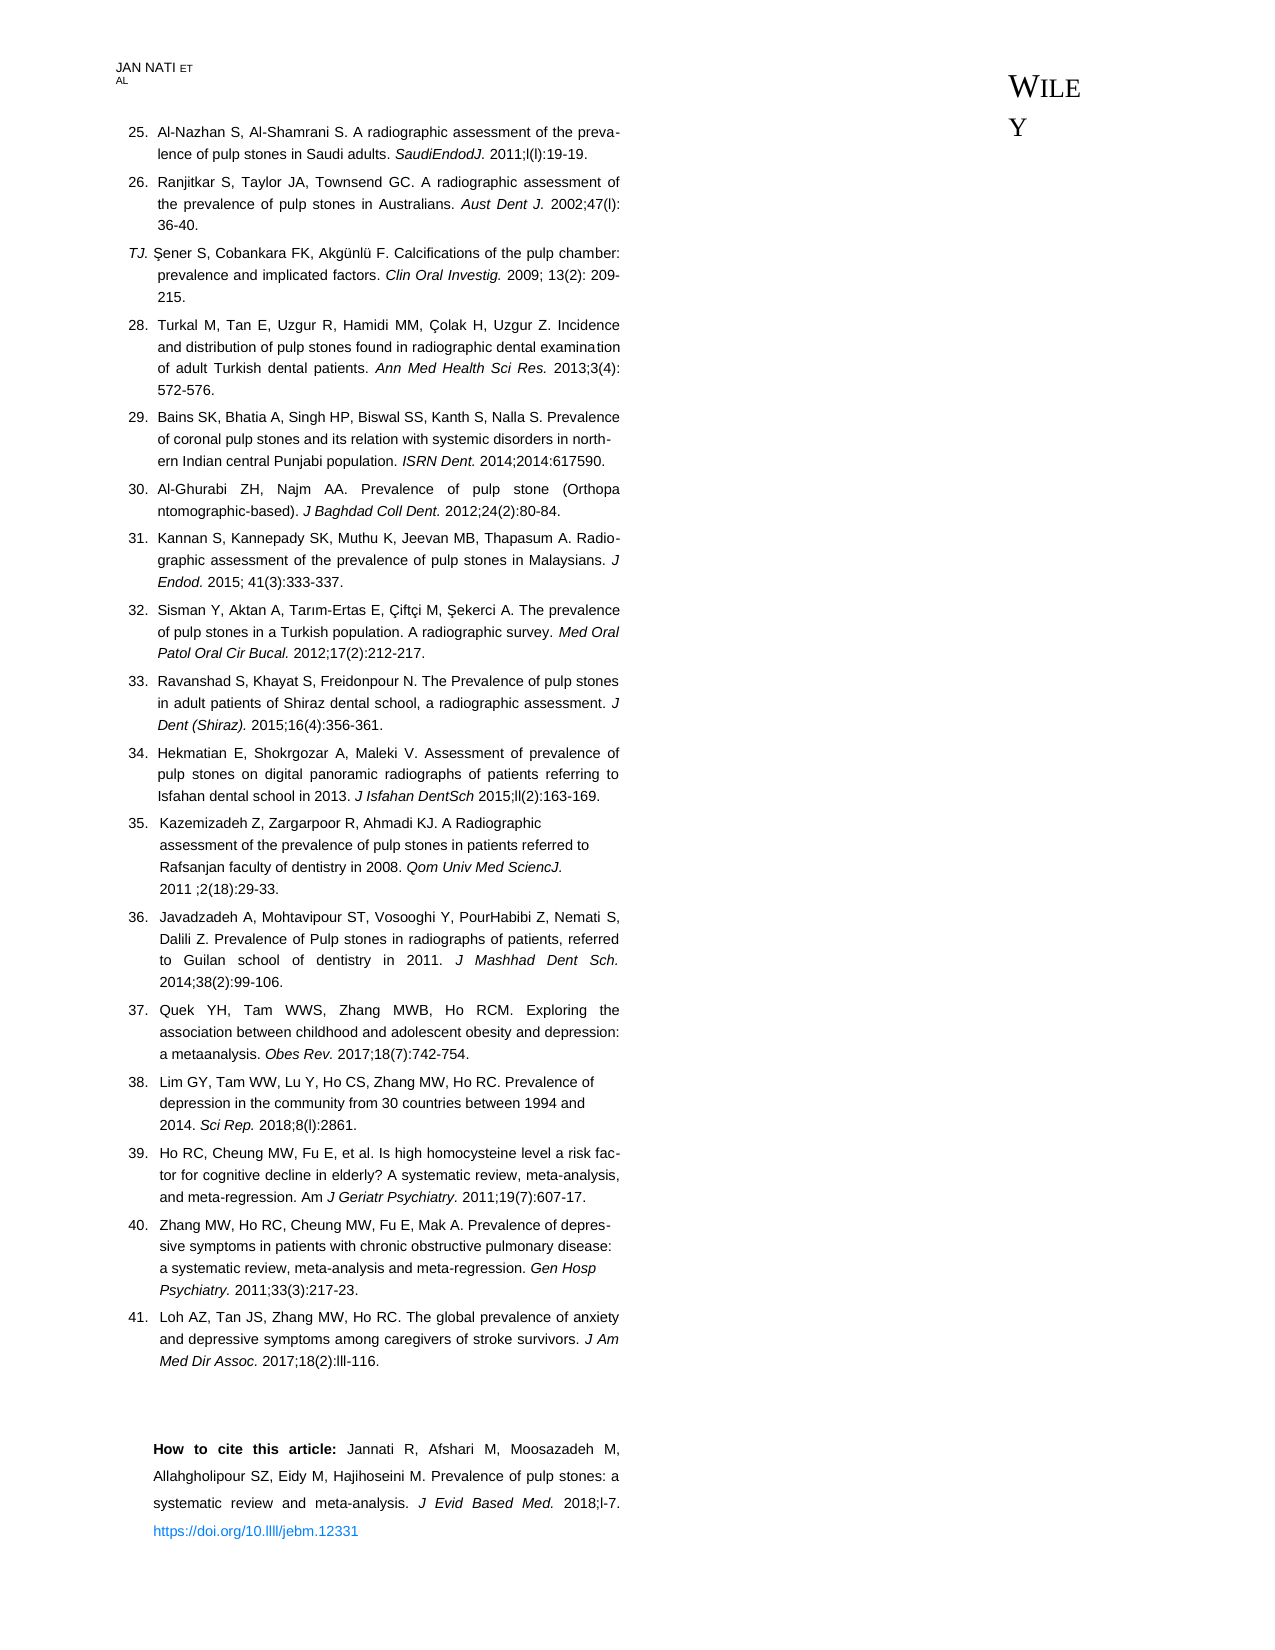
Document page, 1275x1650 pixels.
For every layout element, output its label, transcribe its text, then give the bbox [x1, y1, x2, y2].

list Kannan S, Kannepady SK, Muthu K, Jeevan MB, Thapasum A. Radiographic assessment of the prevalence of pulp stones in Malaysians. J Endod. 2015; 41(3):333-337. [128, 530, 620, 590]
list Al-Nazhan S, Al-Shamrani S. A radiographic assessment of the prevalence of pulp stones in Saudi adults. SaudiEndodJ. 2011;l(l):19-19. [128, 124, 620, 162]
list Turkal M, Tan E, Uzgur R, Hamidi MM, Çolak H, Uzgur Z. Incidence and distribution of pulp stones found in radiographic dental examination of adult Turkish dental patients. Ann Med Health Sci Res. 2013;3(4): 572-576. [128, 317, 620, 398]
list Sisman Y, Aktan A, Tarım-Ertas E, Çiftçi M, Şekerci A. The prevalence of pulp stones in a Turkish population. A radiographic survey. Med Oral Patol Oral Cir Bucal. 2012;17(2):212-217. [128, 601, 620, 662]
text TJ. Şener S, Cobankara FK, Akgünlü F. Calcifications of the pulp chamber: prevalence and implicated factors. Clin Oral Investig. 2009; 13(2): 209-215. [128, 245, 620, 305]
list Javadzadeh A, Mohtavipour ST, Vosooghi Y, PourHabibi Z, Nemati S, Dalili Z. Prevalence of Pulp stones in radiographs of patients, referred to Guilan school of dentistry in 2011. J Mashhad Dent Sch. 2014;38(2):99-106. [128, 908, 620, 991]
list Lim GY, Tam WW, Lu Y, Ho CS, Zhang MW, Ho RC. Prevalence of depression in the community from 30 countries between 1994 and 2014. Sci Rep. 2018;8(l):2861. [128, 1073, 620, 1134]
list Al-Ghurabi ZH, Najm AA. Prevalence of pulp stone (Orthopa ntomographic-based). J Baghdad Coll Dent. 2012;24(2):80-84. [128, 481, 620, 519]
list Zhang MW, Ho RC, Cheung MW, Fu E, Mak A. Prevalence of depressive symptoms in patients with chronic obstructive pulmonary disease: a systematic review, meta-analysis and meta-regression. Gen Hosp Psychiatry. 2011;33(3):217-23. [128, 1217, 620, 1298]
list Loh AZ, Tan JS, Zhang MW, Ho RC. The global prevalence of anxiety and depressive symptoms among caregivers of stroke survivors. J Am Med Dir Assoc. 2017;18(2):lll-116. [128, 1309, 620, 1369]
list Ho RC, Cheung MW, Fu E, et al. Is high homocysteine level a risk factor for cognitive decline in elderly? A systematic review, meta-analysis, and meta-regression. Am J Geriatr Psychiatry. 2011;19(7):607-17. [128, 1145, 620, 1205]
list Ravanshad S, Khayat S, Freidonpour N. The Prevalence of pulp stones in adult patients of Shiraz dental school, a radiographic assessment. J Dent (Shiraz). 2015;16(4):356-361. [128, 673, 620, 733]
list Hekmatian E, Shokrgozar A, Maleki V. Assessment of prevalence of pulp stones on digital panoramic radiographs of patients referring to Isfahan dental school in 2013. J Isfahan DentSch 2015;ll(2):163-169. [128, 744, 620, 804]
list Bains SK, Bhatia A, Singh HP, Biswal SS, Kanth S, Nalla S. Prevalence of coronal pulp stones and its relation with systemic disorders in northern Indian central Punjabi population. ISRN Dent. 2014;2014:617590. [128, 409, 620, 469]
list Kazemizadeh Z, Zargarpoor R, Ahmadi KJ. A Radiographic assessment of the prevalence of pulp stones in patients referred to Rafsanjan faculty of dentistry in 2008. Qom Univ Med SciencJ. 2011 ;2(18):29-33. [128, 815, 620, 897]
list Quek YH, Tam WWS, Zhang MWB, Ho RCM. Exploring the association between childhood and adolescent obesity and depression: a metaanalysis. Obes Rev. 2017;18(7):742-754. [128, 1002, 620, 1062]
list Ranjitkar S, Taylor JA, Townsend GC. A radiographic assessment of the prevalence of pulp stones in Australians. Aust Dent J. 2002;47(l): 36-40. [128, 173, 620, 234]
text How to cite this article: Jannati R, Afshari M, Moosazadeh M, Allahgholipour SZ, Eidy M, Hajihoseini M. Prevalence of pulp stones: a systematic review and meta-analysis. J Evid Based Med. 2018;l-7. https://doi.org/10.llll/jebm.12331 [153, 1441, 620, 1539]
